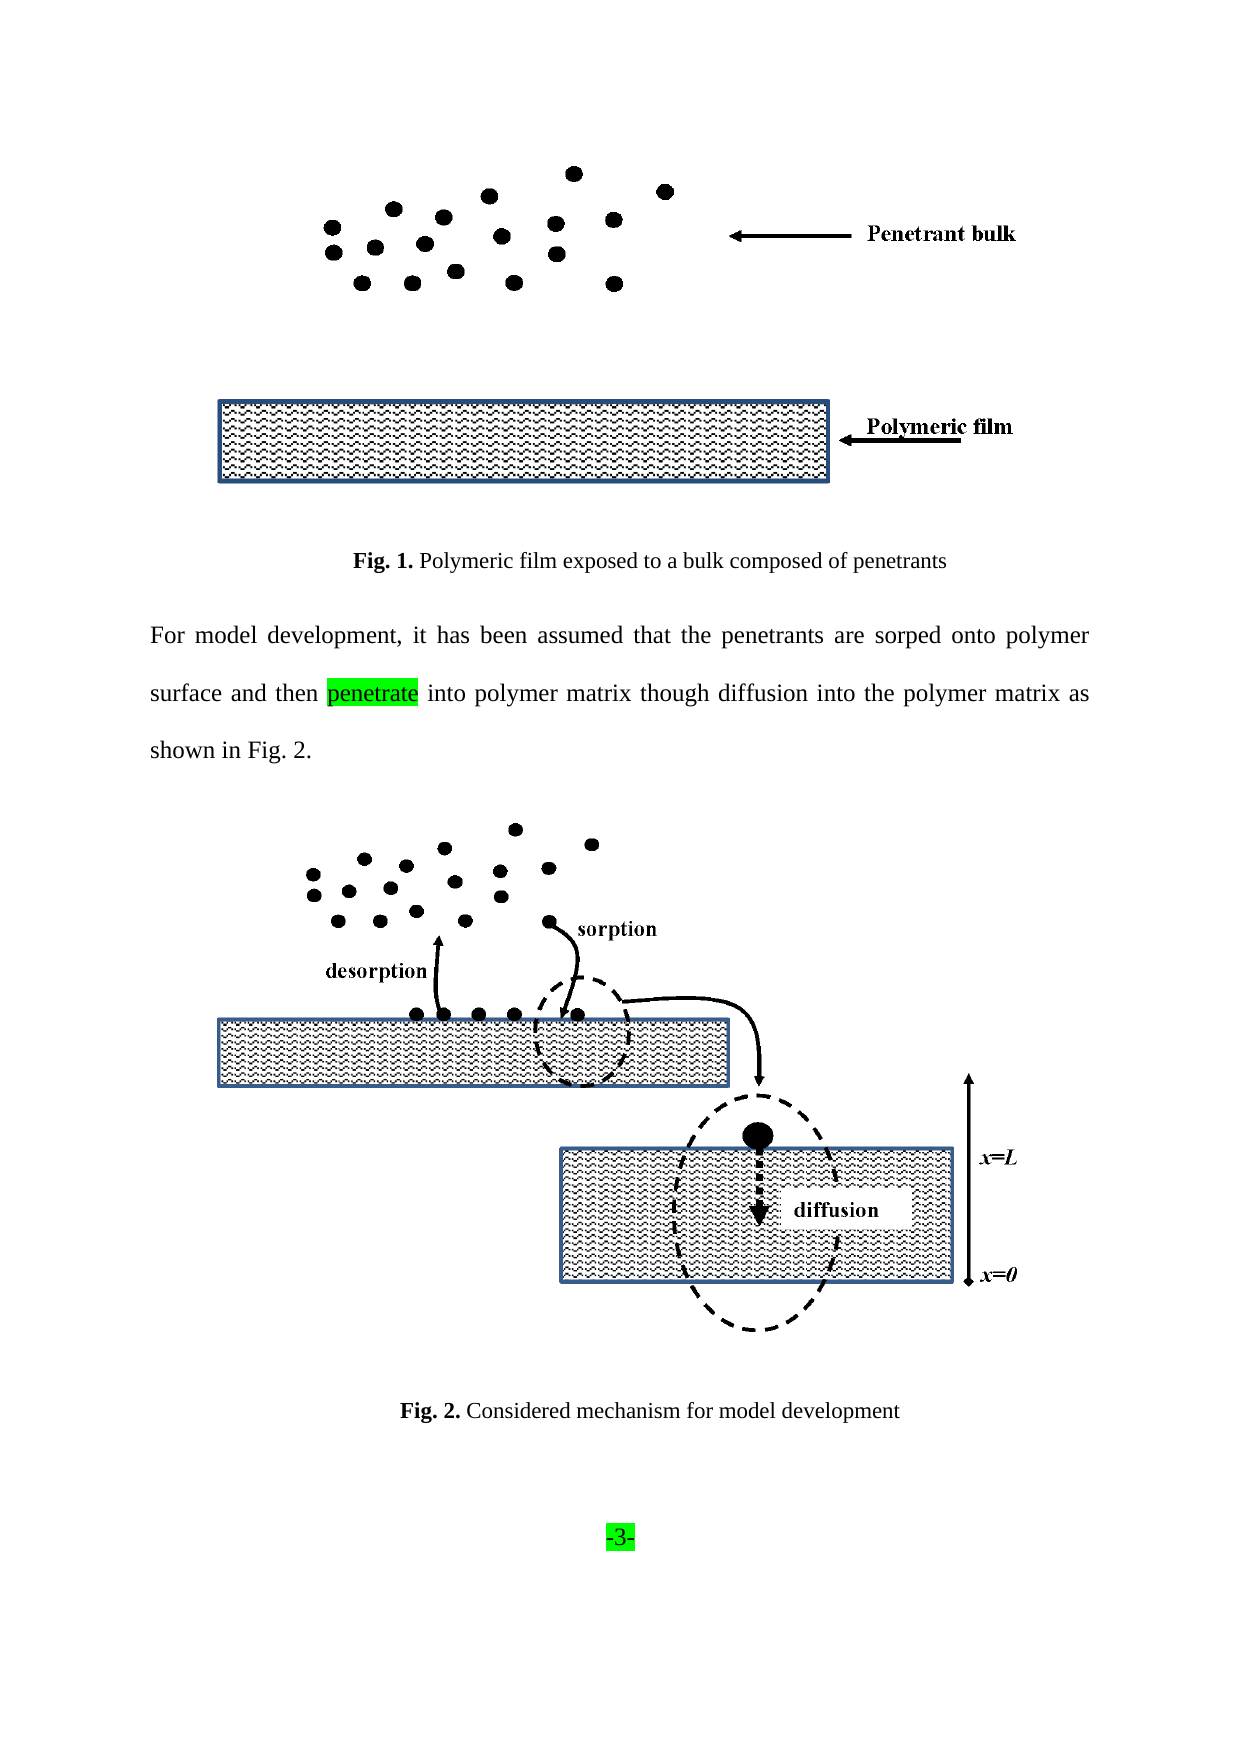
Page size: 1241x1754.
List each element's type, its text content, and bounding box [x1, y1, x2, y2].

picture [206, 813, 1035, 1348]
text Fig. 2. Considered mechanism for model development [150, 1397, 1090, 1423]
text For model development, it has been assumed that the penetrants are sorped onto polymer surface and then penetrate into polymer matrix though diffusion into the polymer matrix as shown in Fig. 2. [150, 620, 1090, 764]
picture [197, 150, 1043, 497]
text Fig. 1. Polymeric film exposed to a bulk composed of penetrants [150, 547, 1090, 573]
